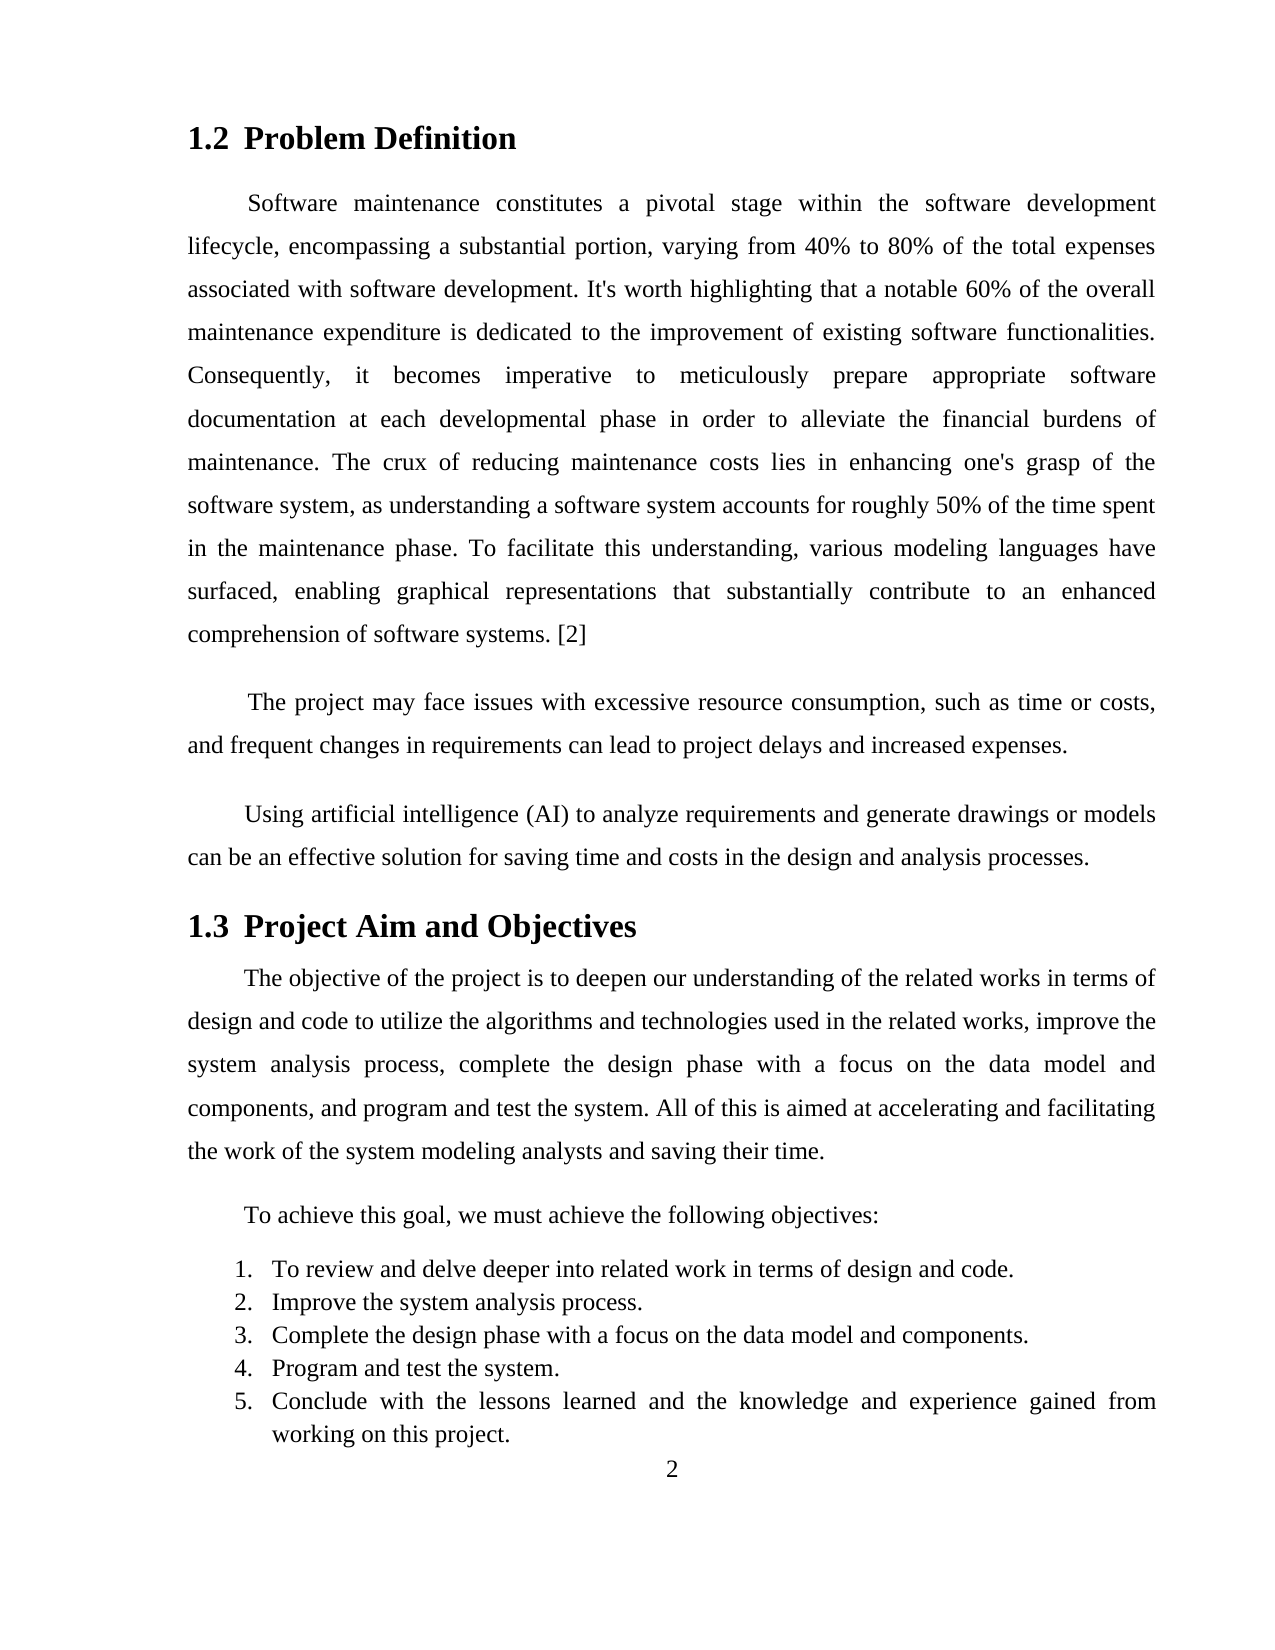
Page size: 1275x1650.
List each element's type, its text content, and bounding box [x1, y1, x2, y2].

list Program and test the system. [234, 1353, 1157, 1381]
list Conclude with the lessons learned and the knowledge and experience gained from working on this project. [234, 1386, 1157, 1447]
list Improve the system analysis process. [234, 1287, 1157, 1315]
text The objective of the project is to deepen our understanding of the related works in terms of design and code to utilize the algorithms and technologies used in the related works, improve the system analysis process, complete the design phase with a focus on the data model and components, and program and test the system. All of this is aimed at accelerating and facilitating the work of the system modeling analysts and saving their time. [187, 963, 1157, 1164]
subtitle Problem Definition [187, 118, 1157, 156]
text The project may face issues with excessive resource consumption, such as time or costs, and frequent changes in requirements can lead to project delays and increased expenses. [187, 687, 1157, 759]
text Using artificial intelligence (AI) to analyze requirements and generate drawings or models can be an effective solution for saving time and costs in the design and analysis processes. [187, 799, 1157, 871]
list To review and delve deeper into related work in terms of design and code. [234, 1254, 1157, 1282]
subtitle Project Aim and Objectives [187, 906, 1157, 944]
list Complete the design phase with a focus on the data model and components. [234, 1320, 1157, 1348]
text To achieve this goal, we must achieve the following objectives: [187, 1200, 1157, 1228]
text Software maintenance constitutes a pivotal stage within the software development lifecycle, encompassing a substantial portion, varying from 40% to 80% of the total expenses associated with software development. It's worth highlighting that a notable 60% of the overall maintenance expenditure is dedicated to the improvement of existing software functionalities. Consequently, it becomes imperative to meticulously prepare appropriate software documentation at each developmental phase in order to alleviate the financial burdens of maintenance. The crux of reducing maintenance costs lies in enhancing one's grasp of the software system, as understanding a software system accounts for roughly 50% of the time spent in the maintenance phase. To facilitate this understanding, various modeling languages have surfaced, enabling graphical representations that substantially contribute to an enhanced comprehension of software systems. [187, 188, 1157, 648]
